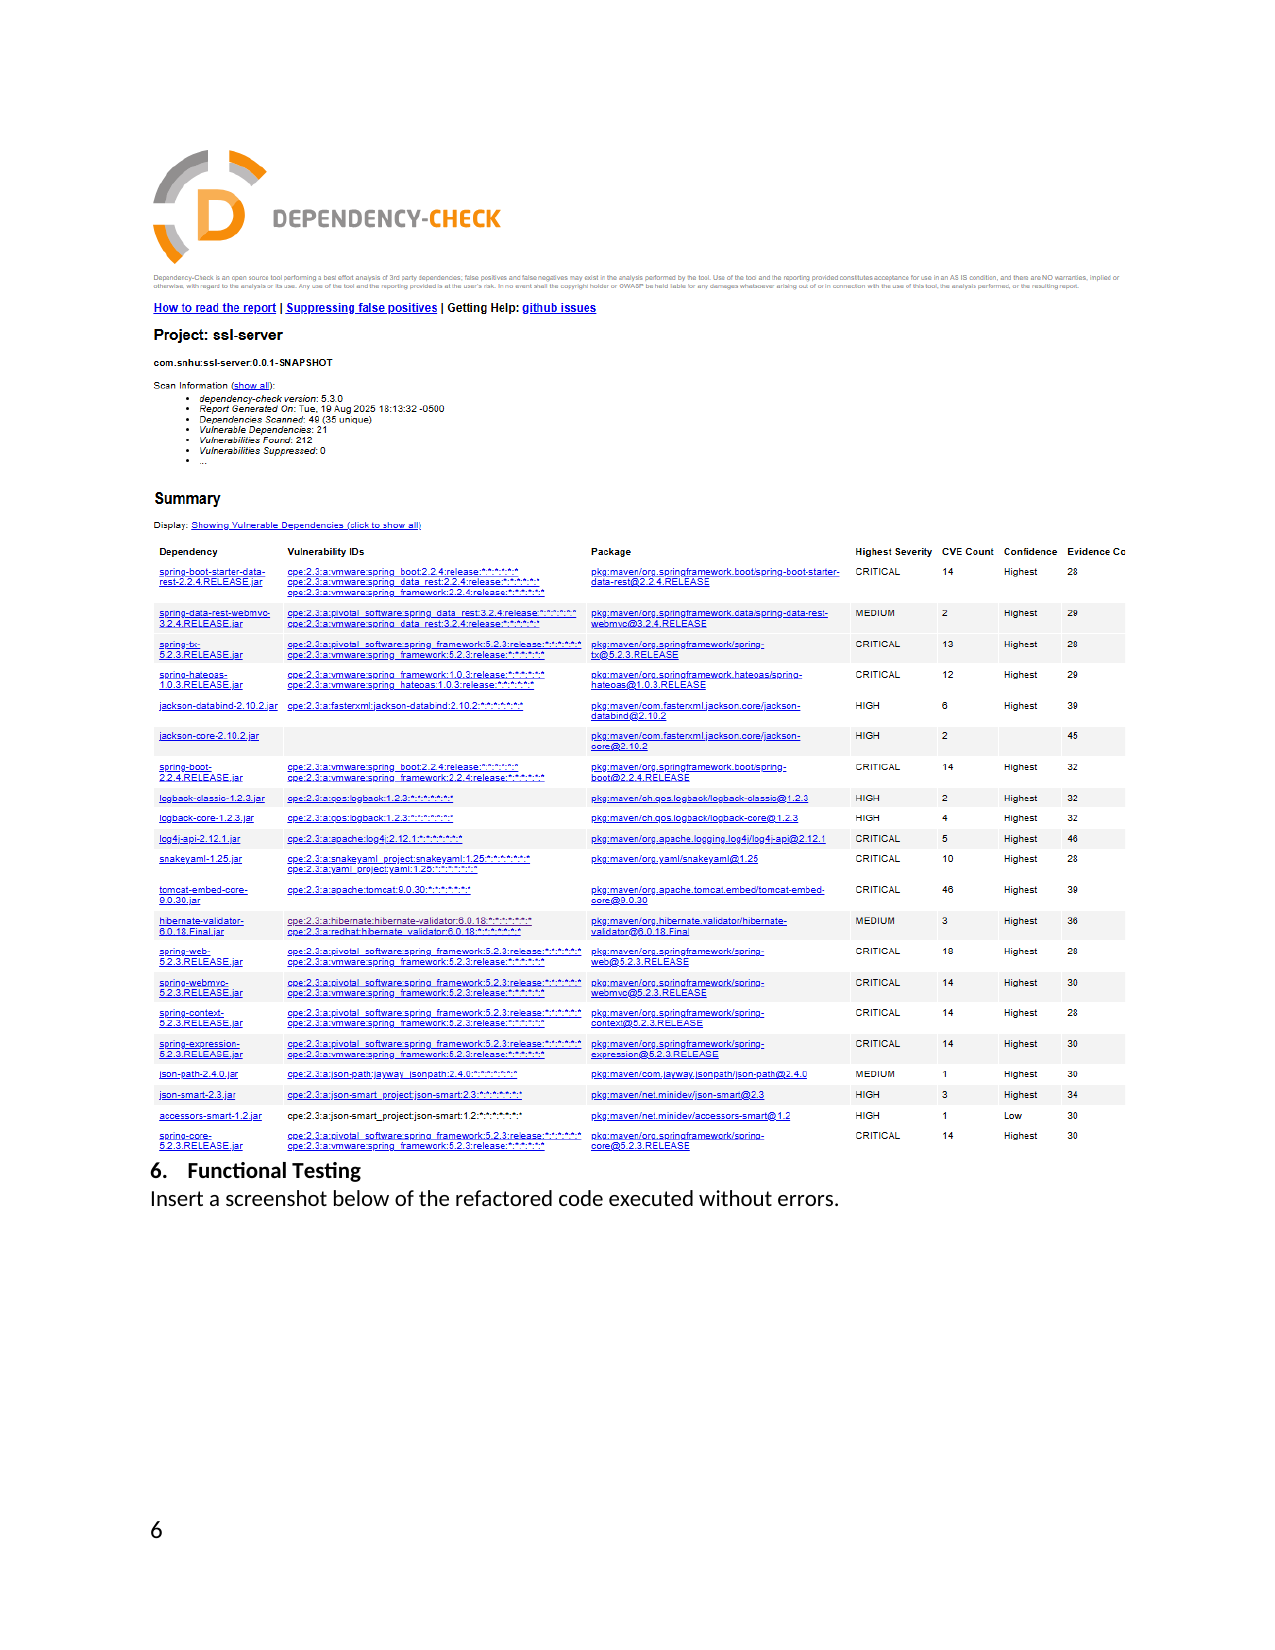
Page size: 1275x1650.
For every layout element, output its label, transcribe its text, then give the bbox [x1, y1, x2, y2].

text Insert a screenshot below of the refactored code executed without errors. [150, 1184, 1125, 1212]
picture [150, 150, 1125, 1157]
subtitle Functional Testing [150, 1157, 1125, 1184]
